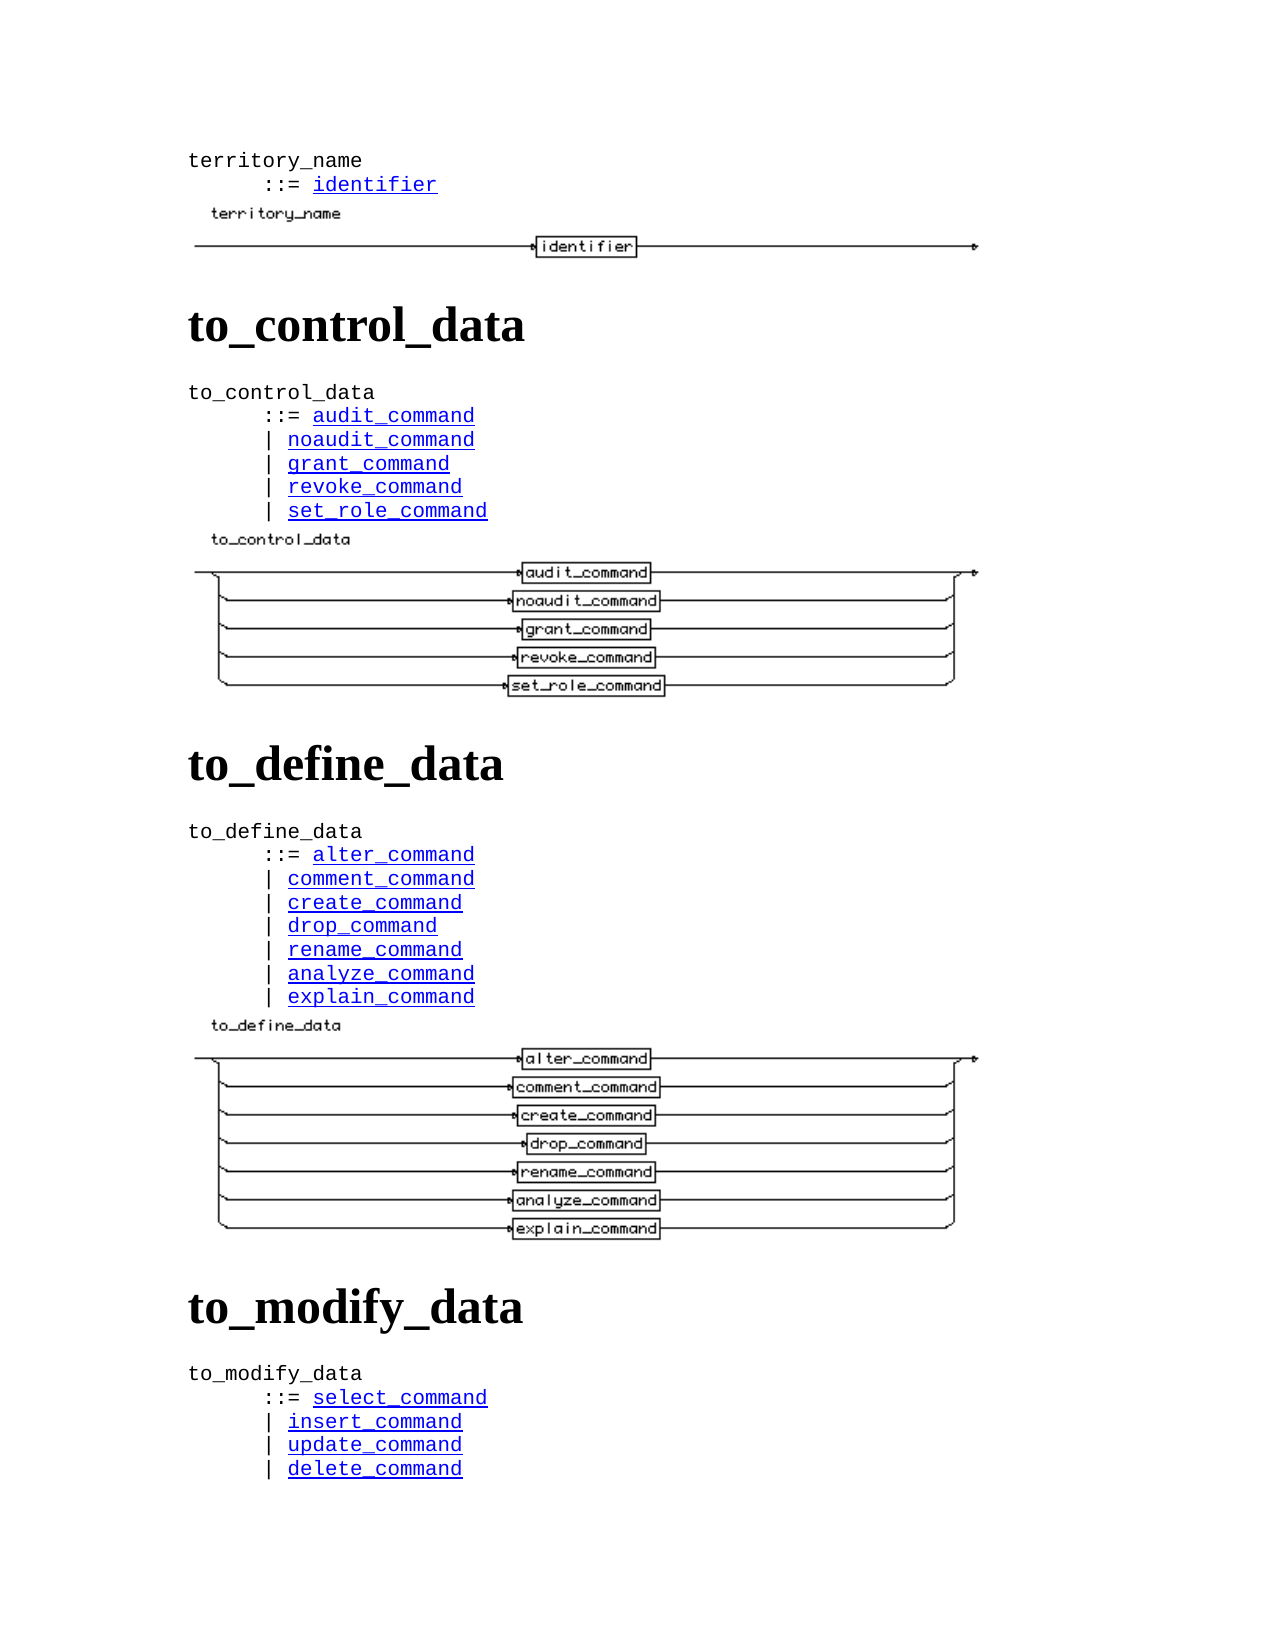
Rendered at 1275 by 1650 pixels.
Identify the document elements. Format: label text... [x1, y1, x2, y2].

picture [187, 1010, 988, 1248]
text ::= alter_command [187, 844, 1087, 868]
text to_define_data [187, 821, 1087, 844]
text | rename_command [187, 939, 1087, 963]
text | explain_command [187, 986, 1087, 1010]
text | grant_command [187, 453, 1087, 476]
text | comment_command [187, 868, 1087, 892]
subtitle to_define_data [187, 734, 1087, 792]
text | revoke_command [187, 476, 1087, 500]
text | create_command [187, 892, 1087, 915]
text | drop_command [187, 915, 1087, 939]
text | set_role_command [187, 500, 1087, 524]
text to_modify_data [187, 1363, 1087, 1387]
text | noaudit_command [187, 429, 1087, 453]
text | update_command [187, 1434, 1087, 1458]
text ::= identifier [187, 174, 1087, 197]
text territory_name [187, 150, 1087, 174]
text ::= audit_command [187, 406, 1087, 429]
picture [187, 197, 988, 266]
subtitle to_modify_data [187, 1277, 1087, 1334]
subtitle to_control_data [187, 295, 1087, 353]
text | analyze_command [187, 963, 1087, 986]
text | insert_command [187, 1411, 1087, 1434]
text | delete_command [187, 1458, 1087, 1482]
picture [187, 523, 988, 705]
text ::= select_command [187, 1387, 1087, 1411]
text to_control_data [187, 382, 1087, 406]
